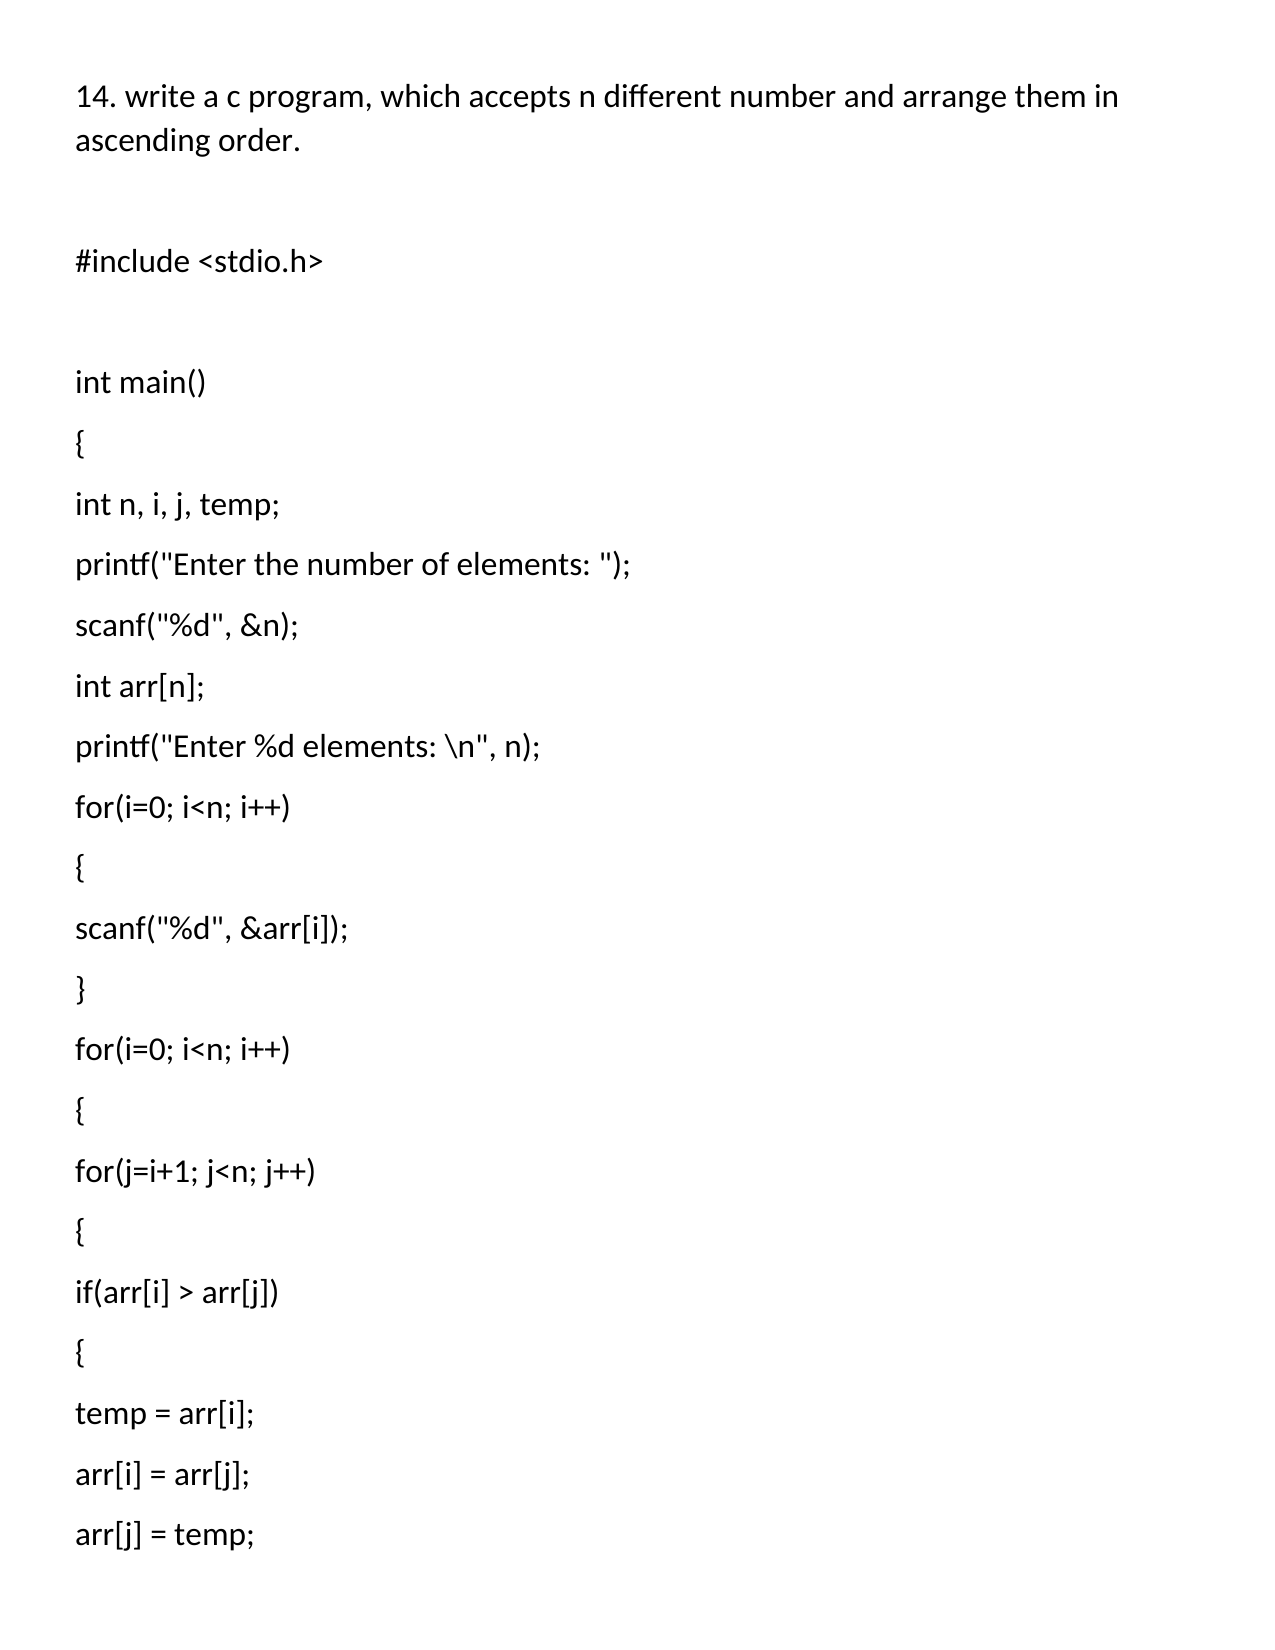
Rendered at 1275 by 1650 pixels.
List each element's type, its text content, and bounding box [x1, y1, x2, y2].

text int n, i, j, temp; [75, 483, 1200, 523]
text scanf("%d", &arr[i]); [75, 907, 1200, 948]
text { [75, 846, 1200, 887]
text arr[j] = temp; [75, 1513, 1200, 1554]
text printf("Enter the number of elements: "); [75, 543, 1200, 584]
text arr[i] = arr[j]; [75, 1453, 1200, 1493]
text 14. write a c program, which accepts n different number and arrange them in ascending order. [75, 75, 1200, 160]
text { [75, 1089, 1200, 1130]
text int main() [75, 361, 1200, 402]
text temp = arr[i]; [75, 1392, 1200, 1433]
text for(i=0; i<n; i++) [75, 786, 1200, 827]
text printf("Enter %d elements: \n", n); [75, 725, 1200, 766]
text { [75, 1210, 1200, 1251]
text #include <stdio.h> [75, 240, 1200, 281]
text if(arr[i] > arr[j]) [75, 1271, 1200, 1312]
text { [75, 1331, 1200, 1372]
text for(i=0; i<n; i++) [75, 1028, 1200, 1069]
text } [75, 968, 1200, 1008]
text for(j=i+1; j<n; j++) [75, 1149, 1200, 1190]
text { [75, 422, 1200, 463]
text scanf("%d", &n); [75, 604, 1200, 645]
text int arr[n]; [75, 664, 1200, 705]
